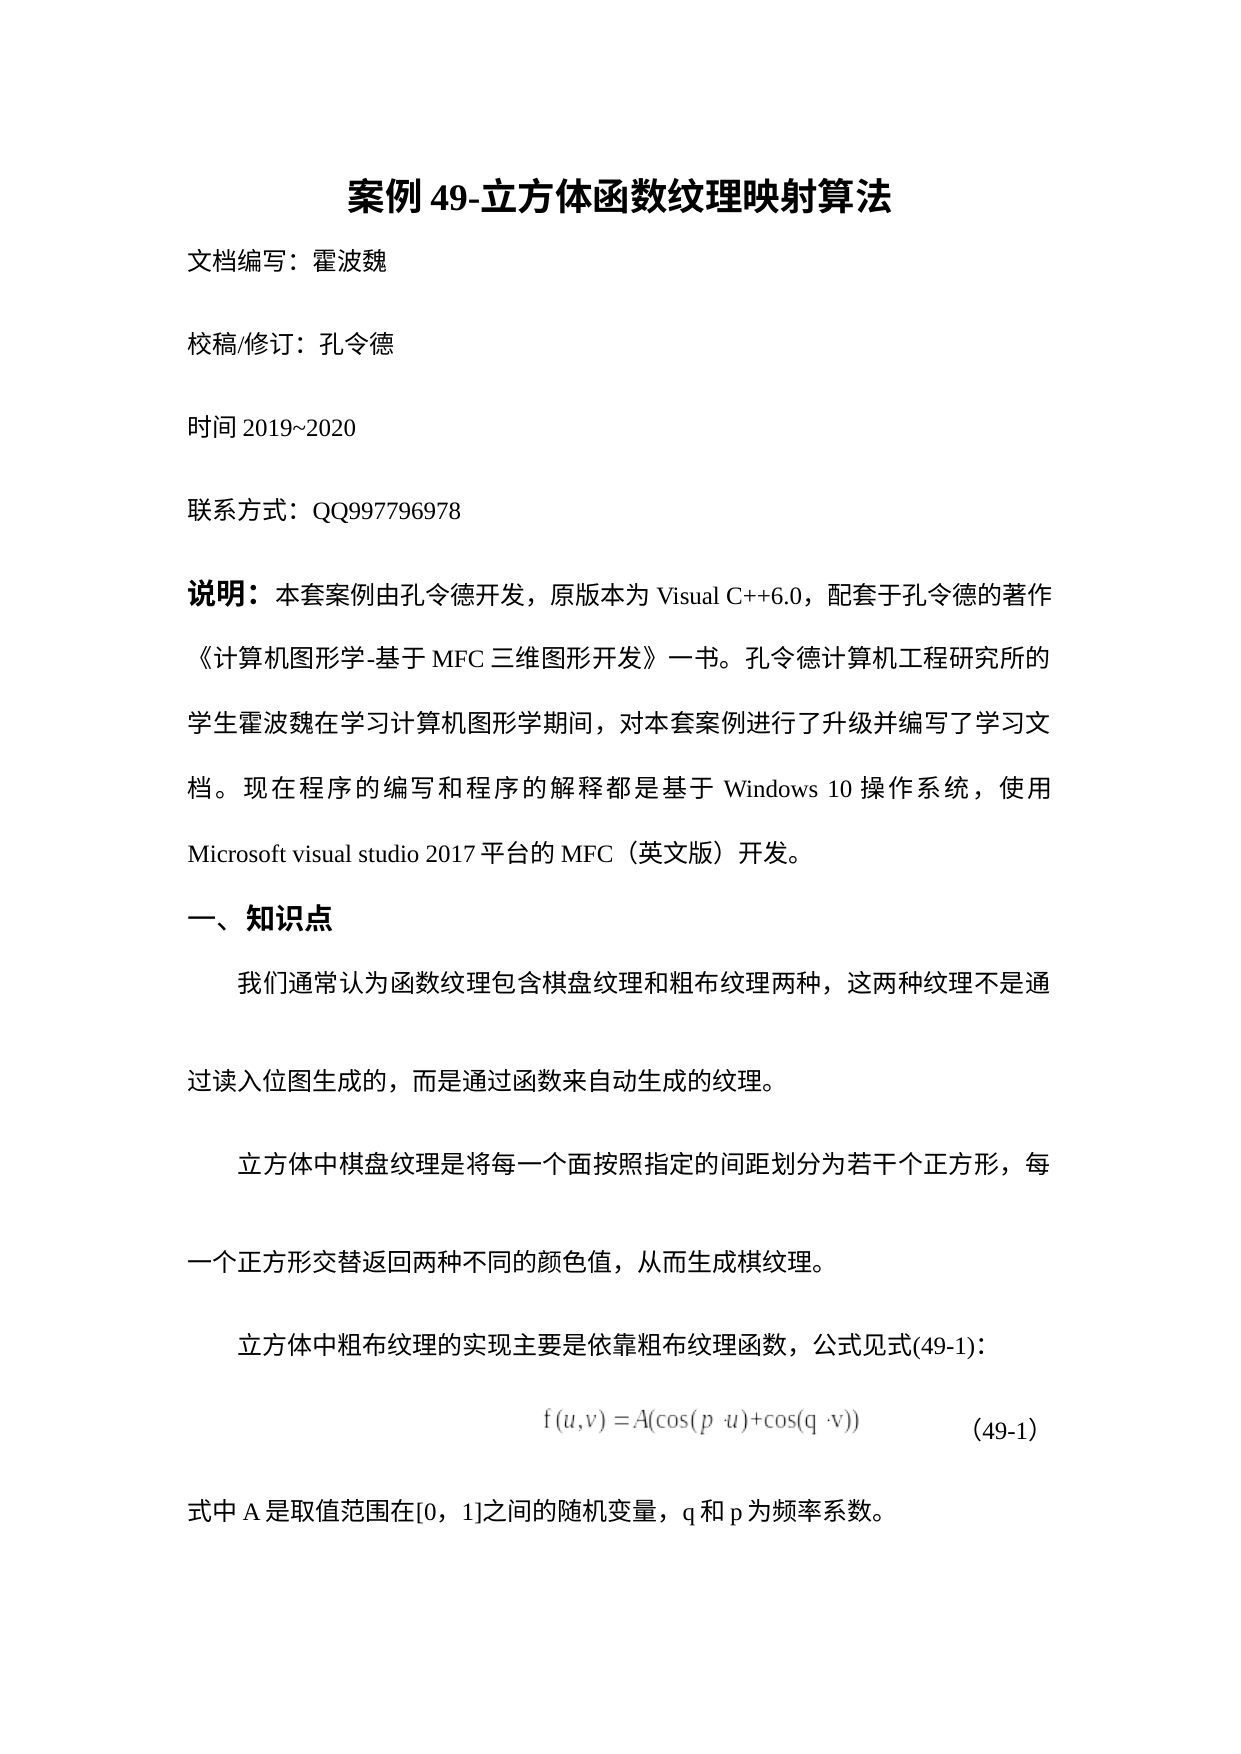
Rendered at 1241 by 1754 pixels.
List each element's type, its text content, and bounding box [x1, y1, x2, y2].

text 案例49-立方体函数纹理映射算法 [187, 162, 1053, 227]
list 知识点 [187, 884, 1053, 949]
text 立方体中棋盘纹理是将每一个面按照指定的间距划分为若干个正方形，每一个正方形交替返回两种不同的颜色值，从而生成棋纹理。 [187, 1130, 1053, 1293]
text 我们通常认为函数纹理包含棋盘纹理和粗布纹理两种，这两种纹理不是通过读入位图生成的，而是通过函数来自动生成的纹理。 [187, 949, 1053, 1112]
text （49-1） [187, 1394, 1053, 1459]
text 立方体中粗布纹理的实现主要是依靠粗布纹理函数，公式见式(49-1)： [187, 1311, 1053, 1376]
text 式中A是取值范围在[0，1]之间的随机变量，q和p为频率系数。 [187, 1477, 1053, 1542]
text 时间2019~2020 [187, 393, 1053, 458]
text 说明：本套案例由孔令德开发，原版本为Visual C++6.0，配套于孔令德的著作《计算机图形学-基于MFC三维图形开发》一书。孔令德计算机工程研究所的学生霍波魏在学习计算机图形学期间，对本套案例进行了升级并编写了学习文档。现在程序的编写和程序的解释都是基于Windows 10操作系统，使用Microsoft visual studio 2017平台的MFC（英文版）开发。 [187, 559, 1053, 884]
text 文档编写：霍波魏 [187, 227, 1053, 292]
text 校稿/修订：孔令德 [187, 310, 1053, 375]
text 联系方式：QQ997796978 [187, 476, 1053, 541]
